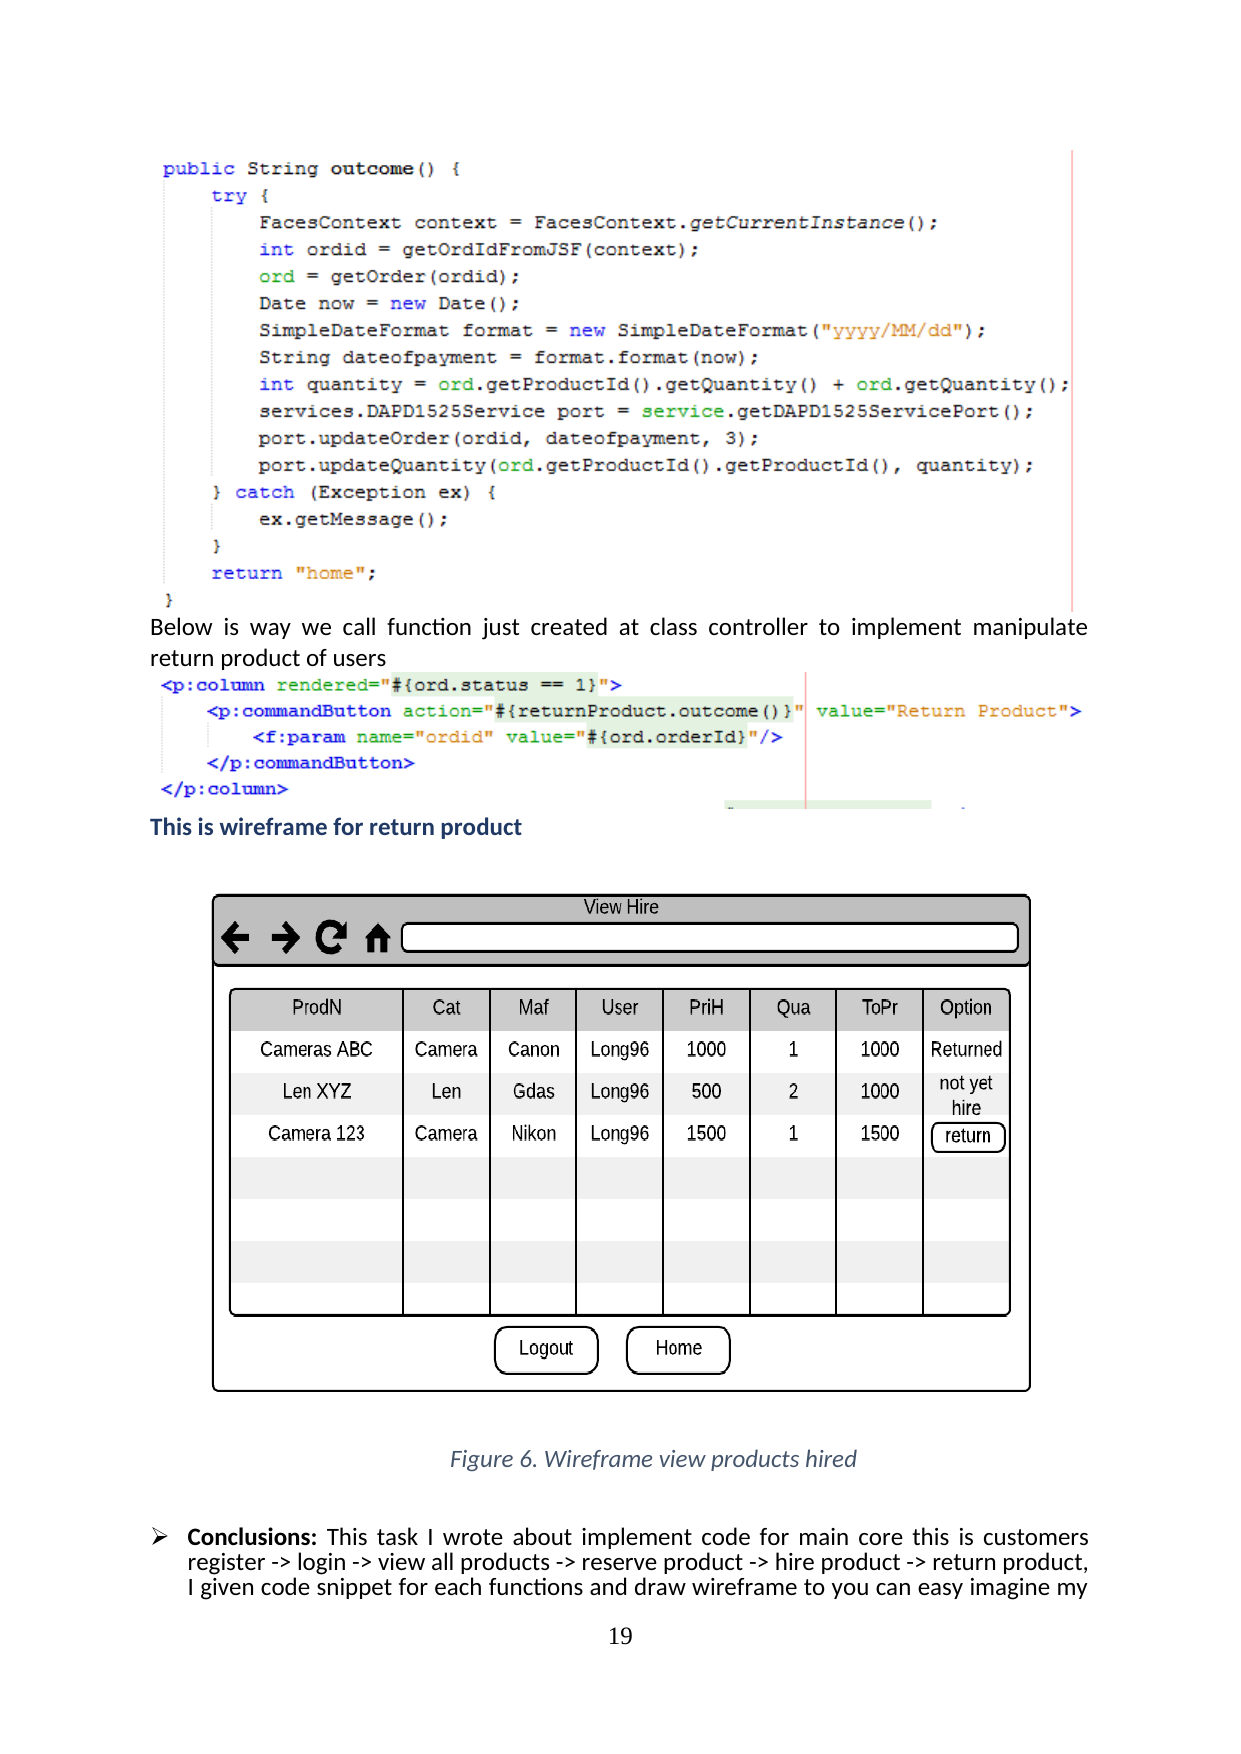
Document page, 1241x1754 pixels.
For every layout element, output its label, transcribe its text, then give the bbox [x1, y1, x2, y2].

text Below is way we call function just created at class controller to implement manipulate return product of users [150, 612, 1090, 672]
picture [150, 150, 1091, 612]
picture [150, 846, 1091, 1443]
picture [150, 672, 1091, 809]
text Figure 6. Wireframe view products hired [375, 1443, 1090, 1473]
text This is wireframe for return product [150, 815, 1090, 840]
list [150, 1526, 1090, 1601]
